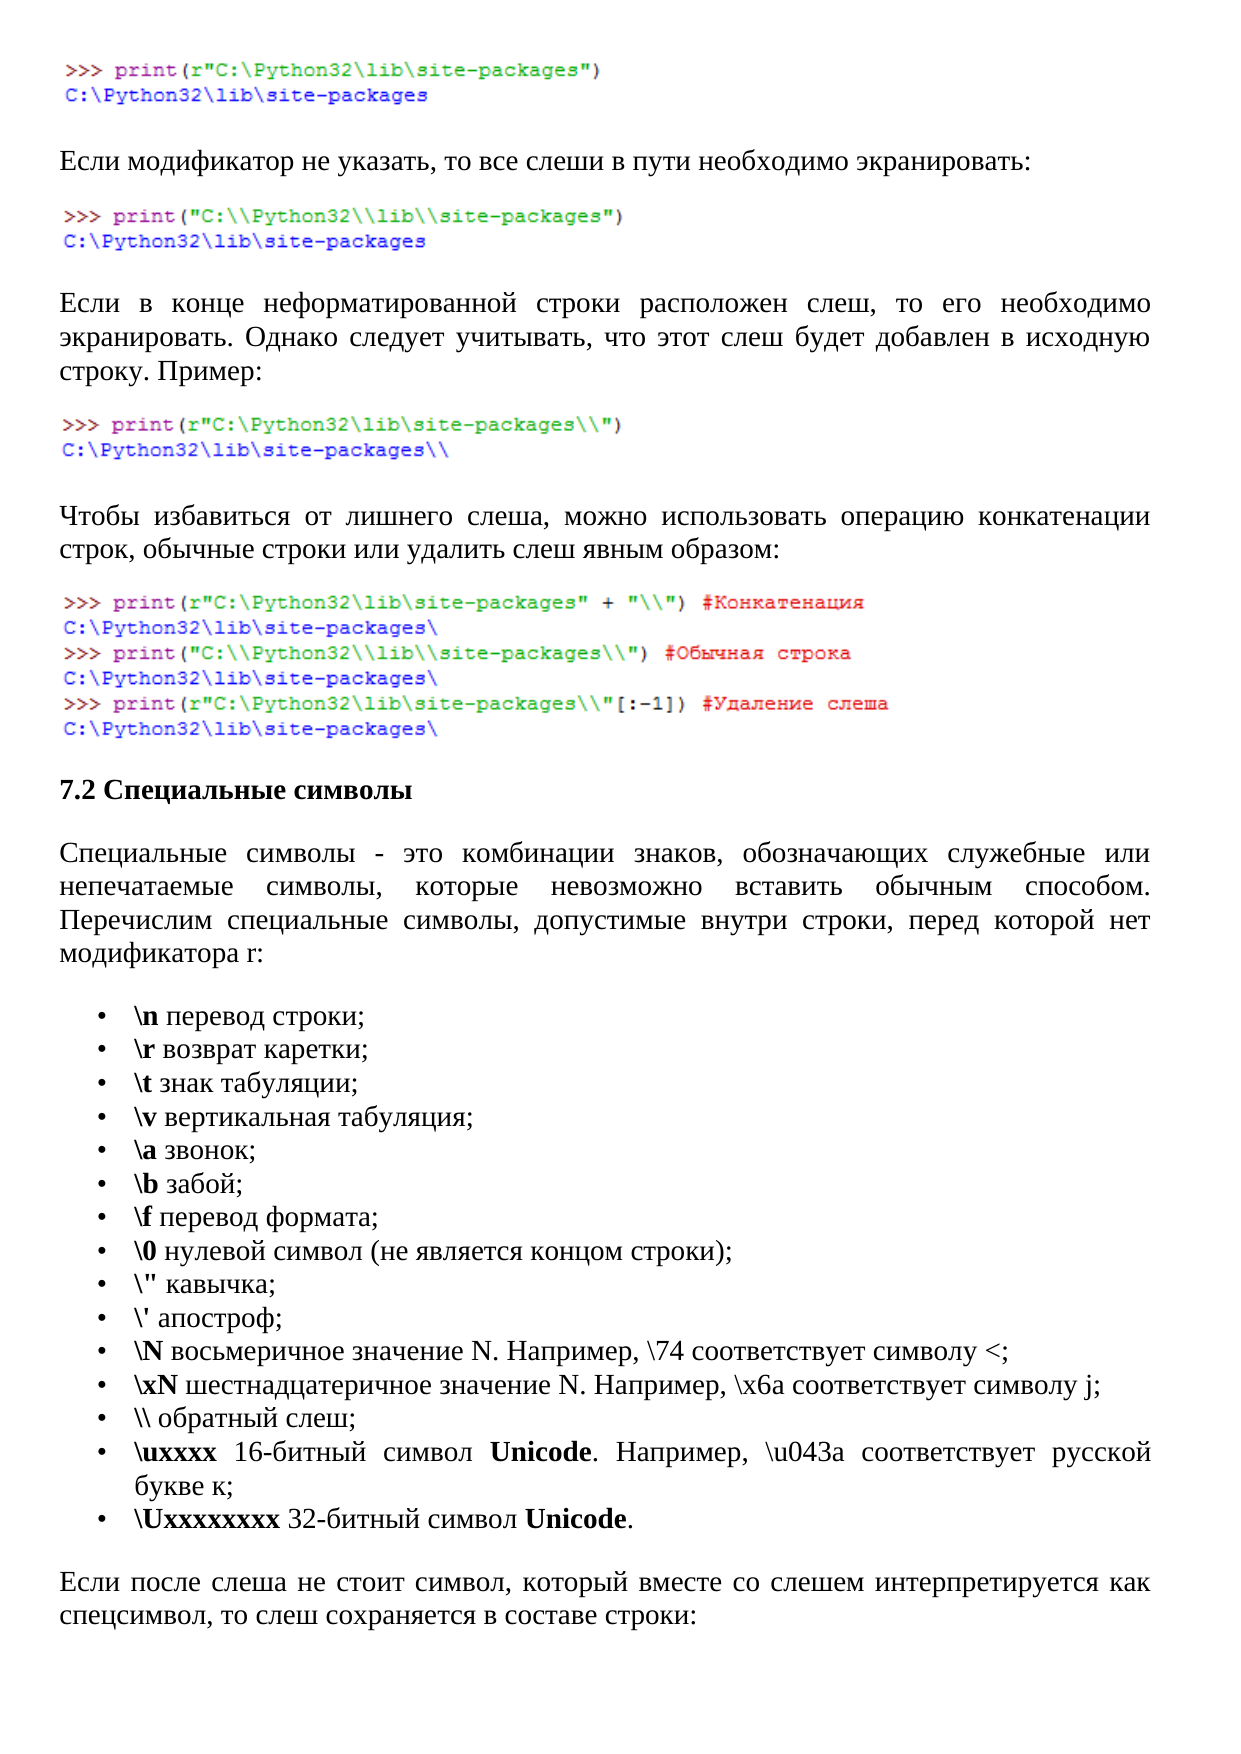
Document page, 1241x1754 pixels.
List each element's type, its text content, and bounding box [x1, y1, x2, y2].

list \а звонок; [97, 1132, 1152, 1166]
list \\ обратный слеш; [97, 1401, 1152, 1434]
list \" кавычка; [97, 1266, 1152, 1300]
text Если после слеша не стоит символ, который вместе со слешем интерпретируется как спецсимвол, то слеш сохраняется в составе строки: [59, 1564, 1152, 1631]
picture [59, 59, 612, 114]
picture [59, 593, 899, 743]
list \t знак табуляции; [97, 1065, 1152, 1099]
list \n перевод строки; [97, 998, 1152, 1032]
list \Uxxxxxxxx 32-битный символ Unicode. [97, 1501, 1152, 1535]
list \r возврат каретки; [97, 1032, 1152, 1065]
text Специальные символы - это комбинации знаков, обозначающих служебные или непечатаемые символы, которые невозможно вставить обычным способом. Перечислим специальные символы, допустимые внутри строки, перед которой нет модификатора r: [59, 835, 1152, 969]
list \xN шестнадцатеричное значение N. Например, \х6a соответствует символу j; [97, 1367, 1152, 1401]
picture [59, 205, 627, 257]
list \' апостроф; [97, 1300, 1152, 1333]
list \0 нулевой символ (не является концом строки); [97, 1233, 1152, 1266]
text Чтобы избавиться от лишнего слеша, можно использовать операцию конкатенации строк, обычные строки или удалить слеш явным образом: [59, 498, 1152, 565]
picture [59, 415, 635, 469]
list \b забой; [97, 1166, 1152, 1199]
text 7.2 Специальные символы [59, 772, 1152, 806]
text Если в конце неформатированной строки расположен слеш, то его необходимо экранировать. Однако следует учитывать, что этот слеш будет добавлен в исходную строку. Пример: [59, 286, 1152, 386]
list \f перевод формата; [97, 1199, 1152, 1233]
list \uxxxx 16-битный символ Unicode. Например, \u043a соответствует русской букве к; [97, 1434, 1152, 1501]
text Если модификатор не указать, то все слеши в пути необходимо экранировать: [59, 143, 1152, 176]
list \v вертикальная табуляция; [97, 1099, 1152, 1132]
list \N восьмеричное значение N. Например, \74 соответствует символу <; [97, 1333, 1152, 1367]
